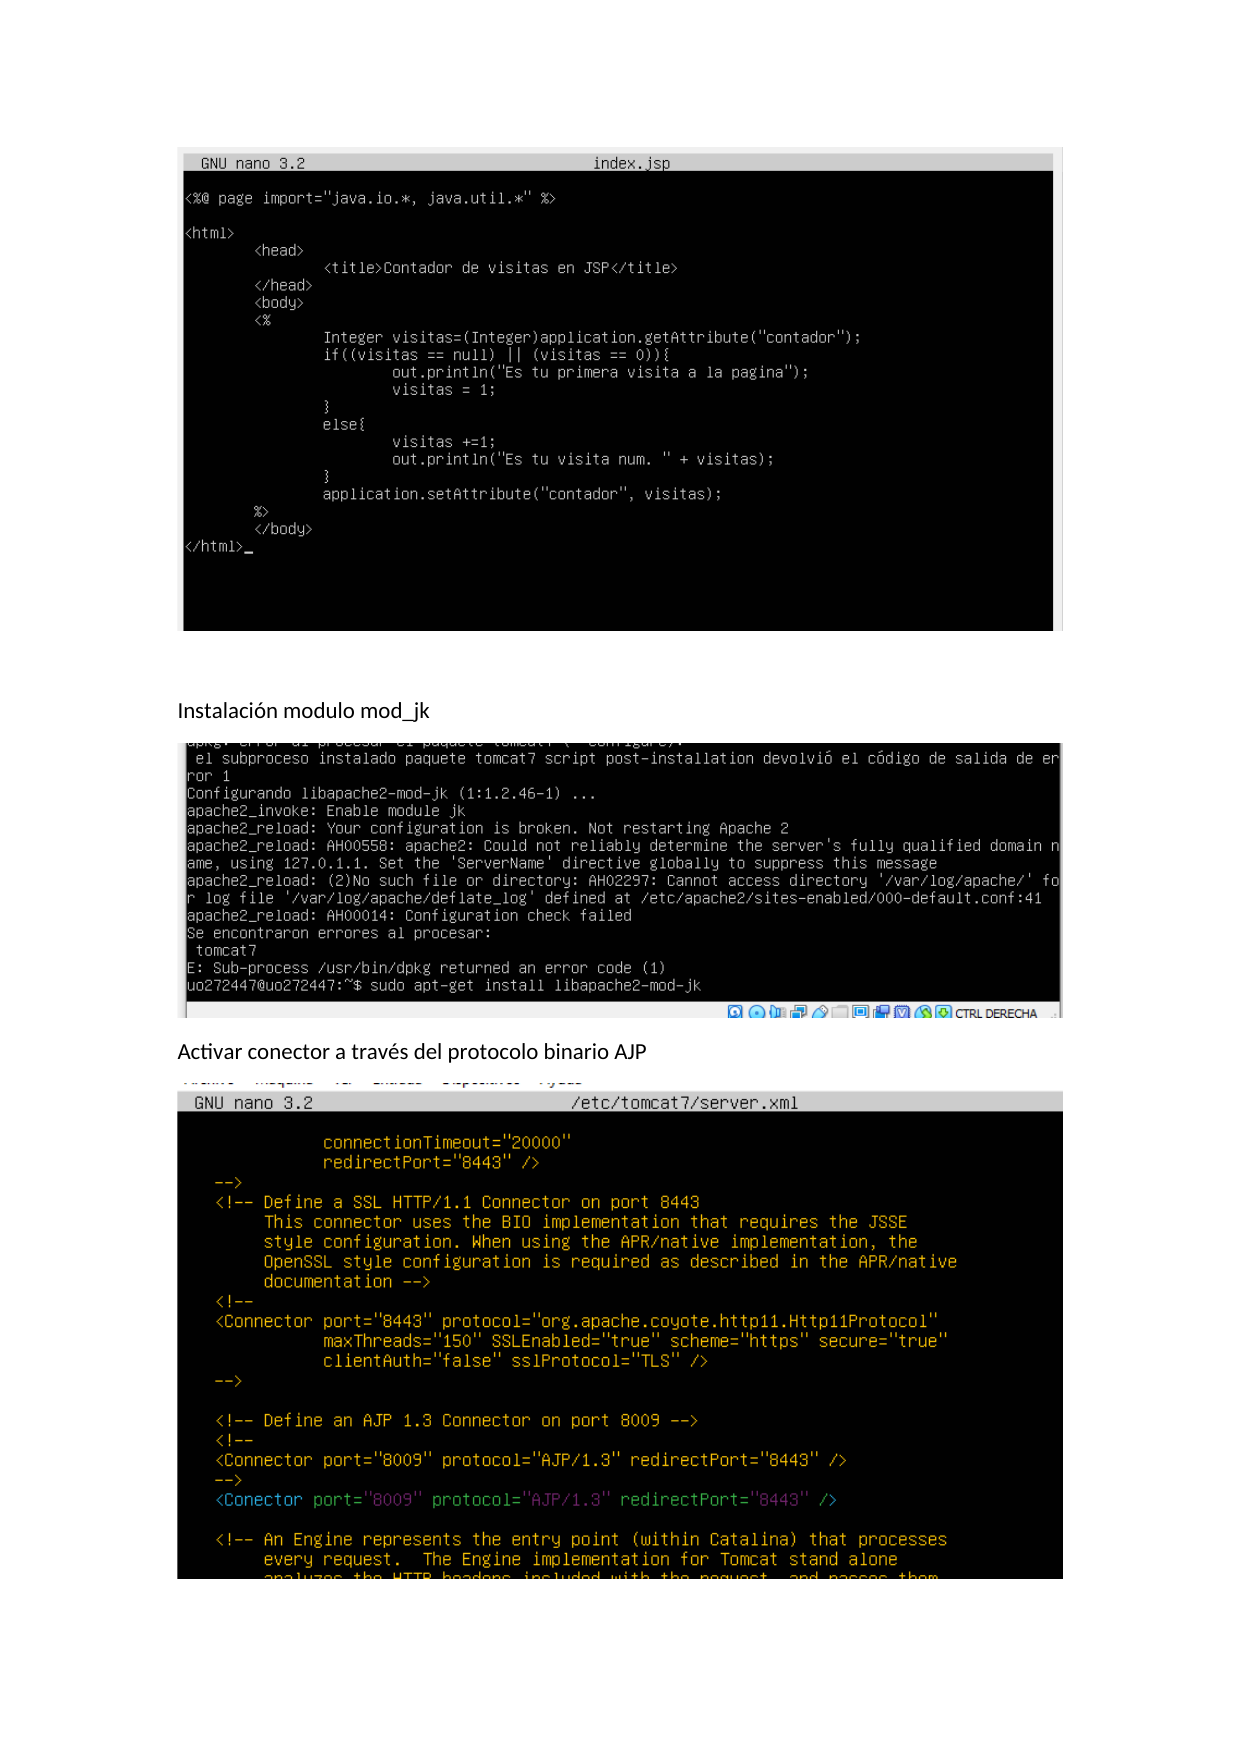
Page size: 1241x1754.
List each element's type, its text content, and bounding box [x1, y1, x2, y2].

picture [177, 743, 1063, 1018]
picture [177, 1083, 1063, 1579]
text Instalación modulo mod_jk [177, 696, 1063, 724]
text Activar conector a través del protocolo binario AJP [177, 1037, 1063, 1065]
picture [177, 147, 1063, 631]
